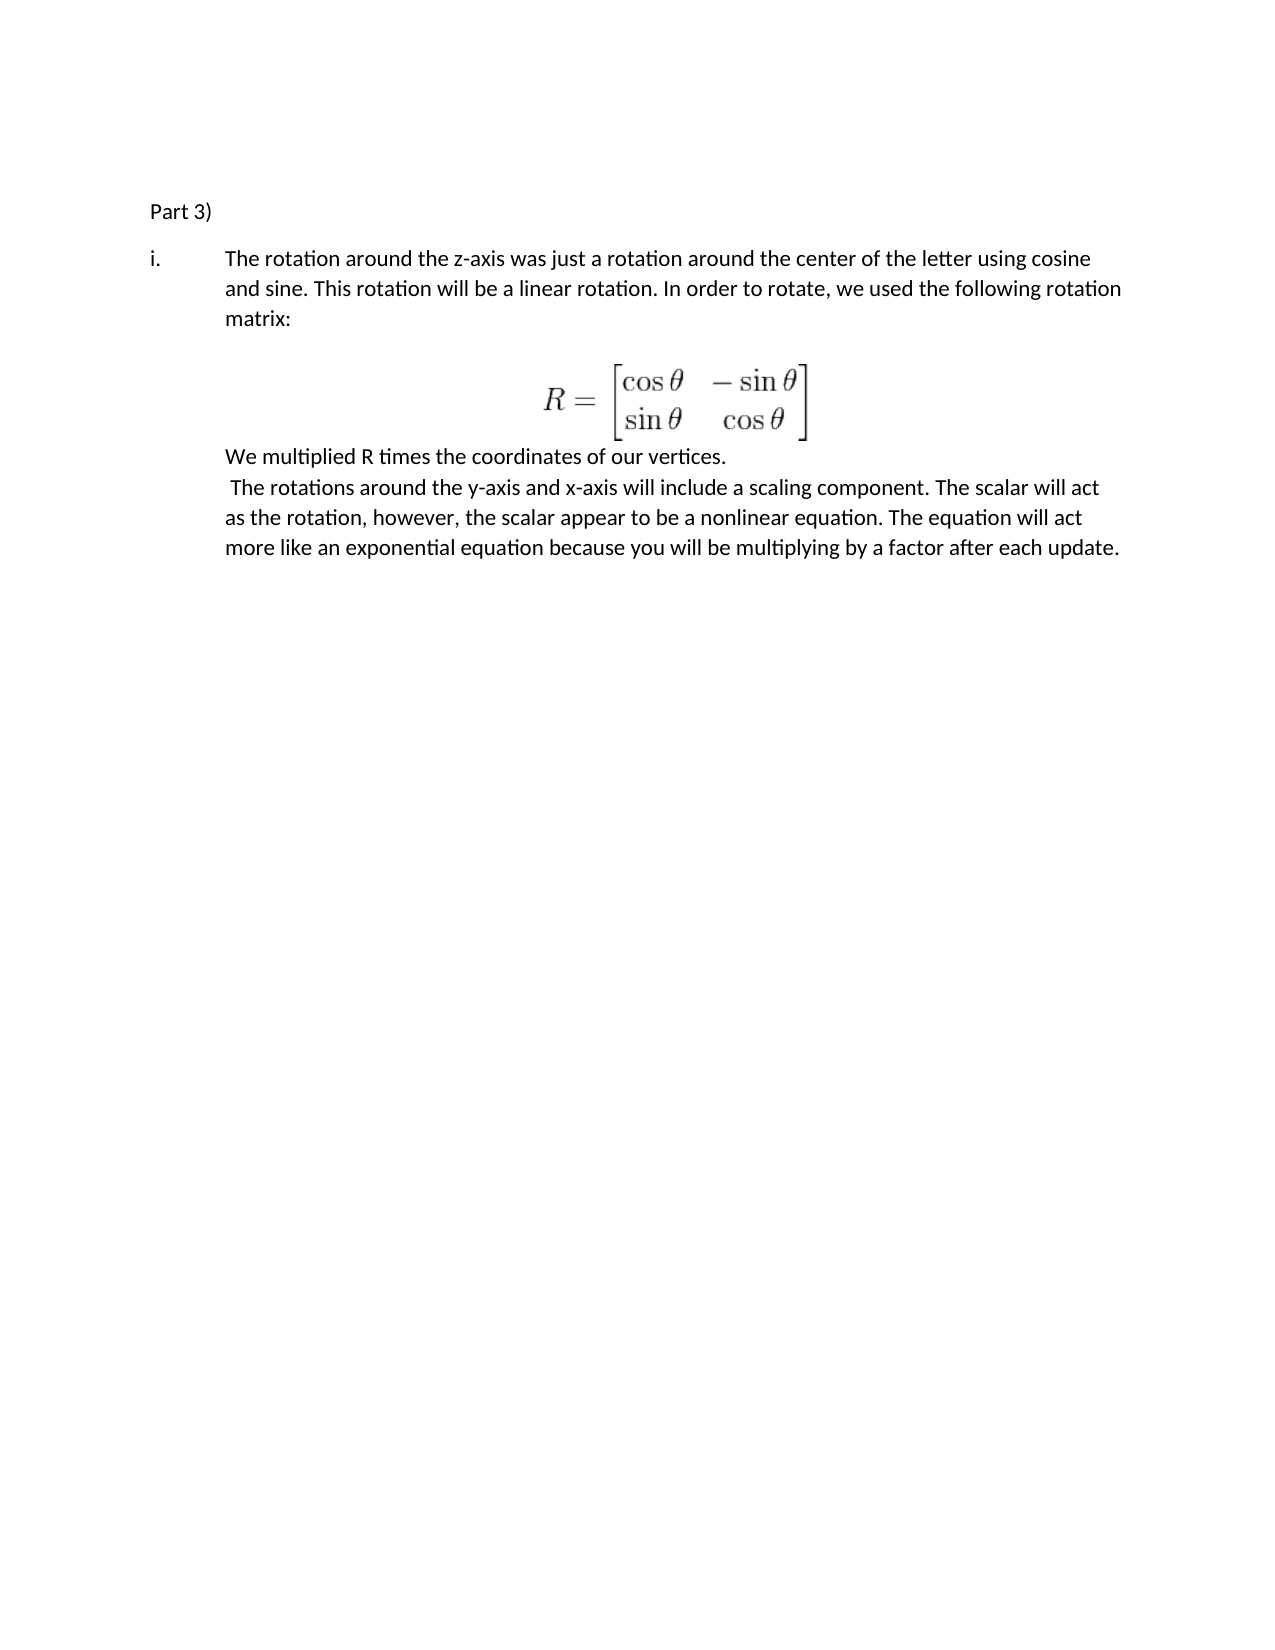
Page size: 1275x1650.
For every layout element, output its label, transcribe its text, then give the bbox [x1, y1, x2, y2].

list The rotation around the z-axis was just a rotation around the center of the letter using cosine and sine. This rotation will be a linear rotation. In order to rotate, we used the following rotation matrix: [150, 244, 1125, 332]
picture [542, 364, 808, 441]
text Part 3) [150, 197, 1125, 225]
list We multiplied R times the coordinates of our vertices. [225, 442, 1125, 470]
list The rotations around the y-axis and x-axis will include a scaling component. The scalar will act as the rotation, however, the scalar appear to be a nonlinear equation. The equation will act more like an exponential equation because you will be multiplying by a factor after each update. [225, 473, 1125, 561]
